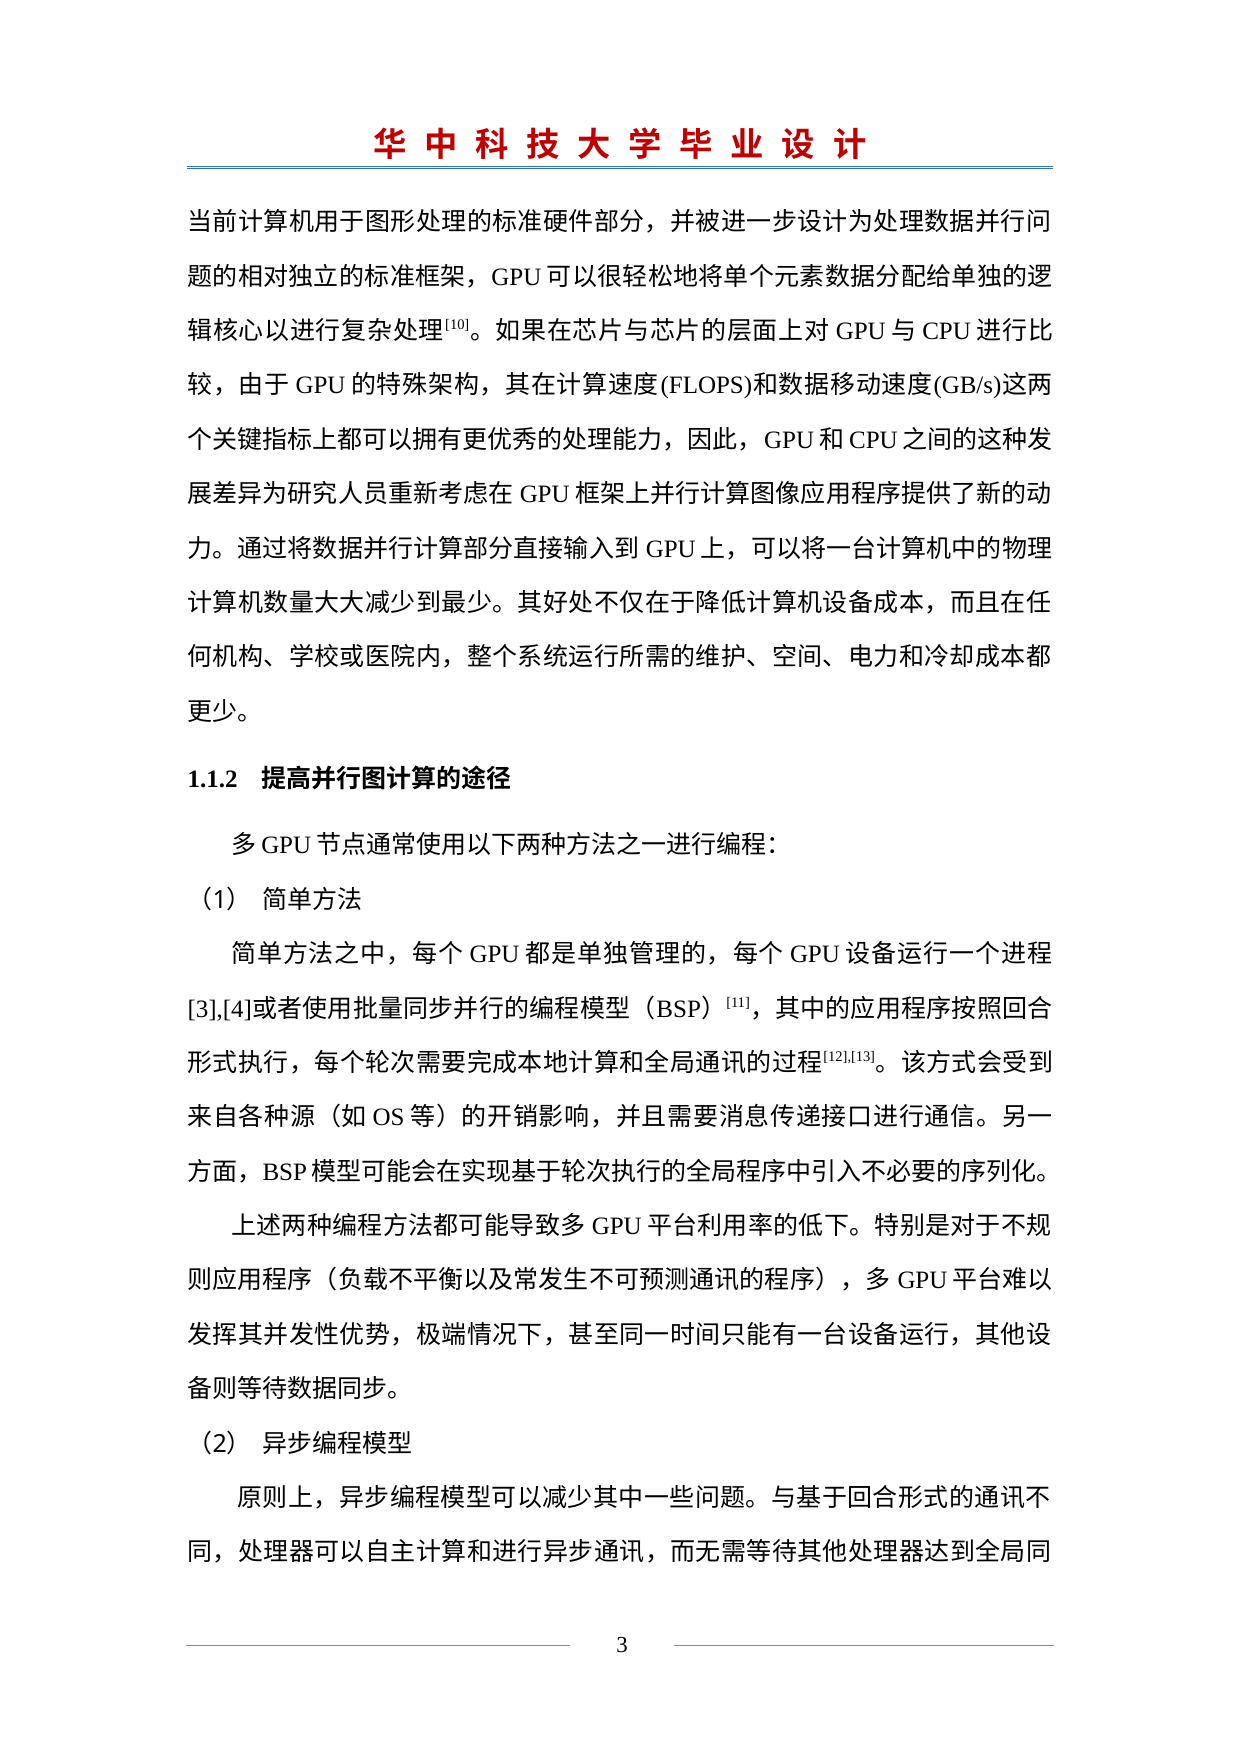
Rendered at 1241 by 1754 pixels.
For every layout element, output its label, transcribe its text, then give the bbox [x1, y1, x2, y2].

list 简单方法 [187, 879, 1053, 916]
list 异步编程模型 [187, 1423, 1053, 1459]
text 多GPU节点通常使用以下两种方法之一进行编程： [231, 825, 1053, 861]
subtitle 提高并行图计算的途径 [187, 758, 1053, 794]
text 上述两种编程方法都可能导致多GPU平台利用率的低下。特别是对于不规则应用程序（负载不平衡以及常发生不可预测通讯的程序），多GPU平台难以发挥其并发性优势，极端情况下，甚至同一时间只能有一台设备运行，其他设备则等待数据同步。 [187, 1206, 1053, 1405]
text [187, 1477, 1053, 1568]
text 简单方法之中，每个GPU都是单独管理的，每个GPU设备运行一个进程[3],[4]或者使用批量同步并行的编程模型（BSP）[11]，其中的应用程序按照回合形式执行，每个轮次需要完成本地计算和全局通讯的过程[12],[13]。该方式会受到来自各种源（如OS等）的开销影响，并且需要消息传递接口进行通信。另一方面，BSP模型可能会在实现基于轮次执行的全局程序中引入不必要的序列化。 [187, 934, 1053, 1187]
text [187, 202, 1053, 727]
